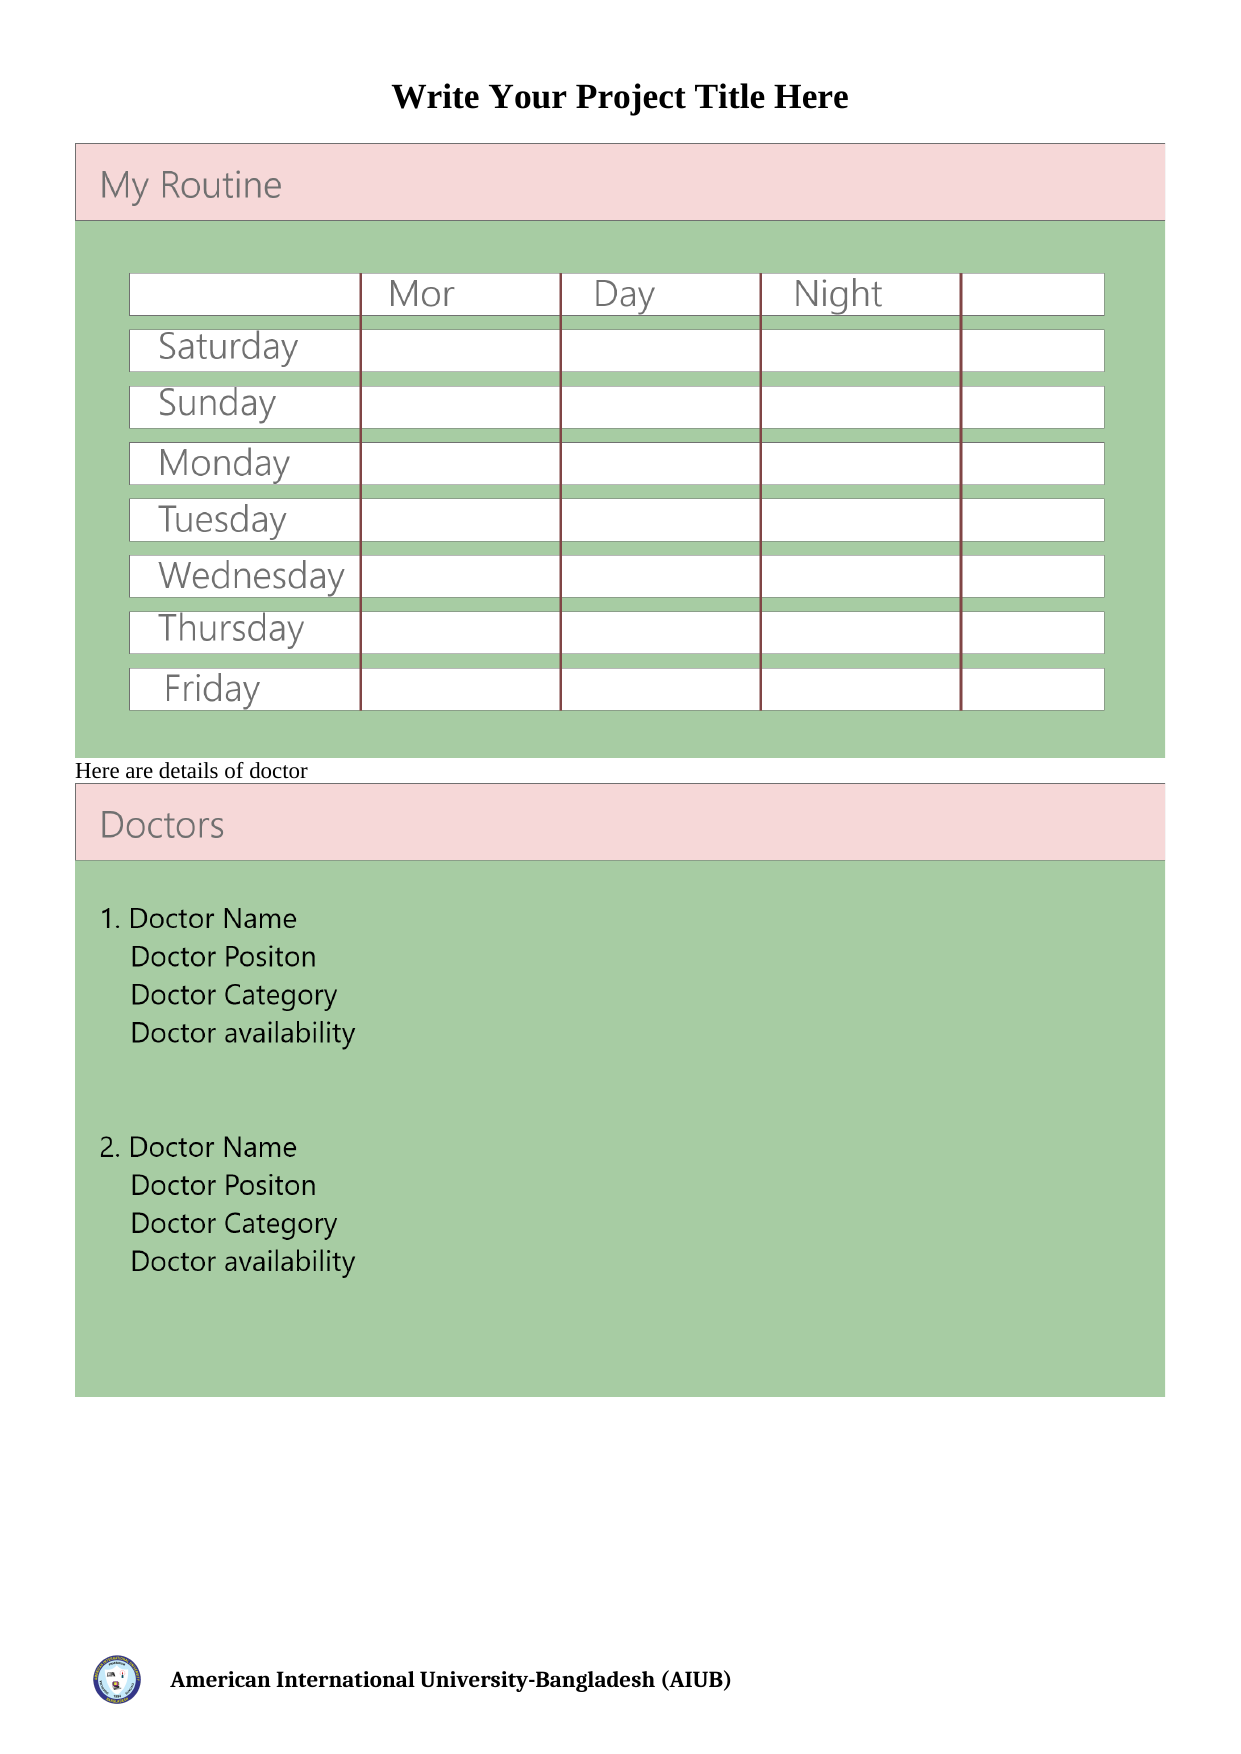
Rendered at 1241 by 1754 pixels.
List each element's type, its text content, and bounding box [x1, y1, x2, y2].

picture [75, 143, 1166, 758]
picture [75, 783, 1166, 1397]
text Here are details of doctor [75, 758, 1165, 783]
picture [92, 1654, 142, 1705]
